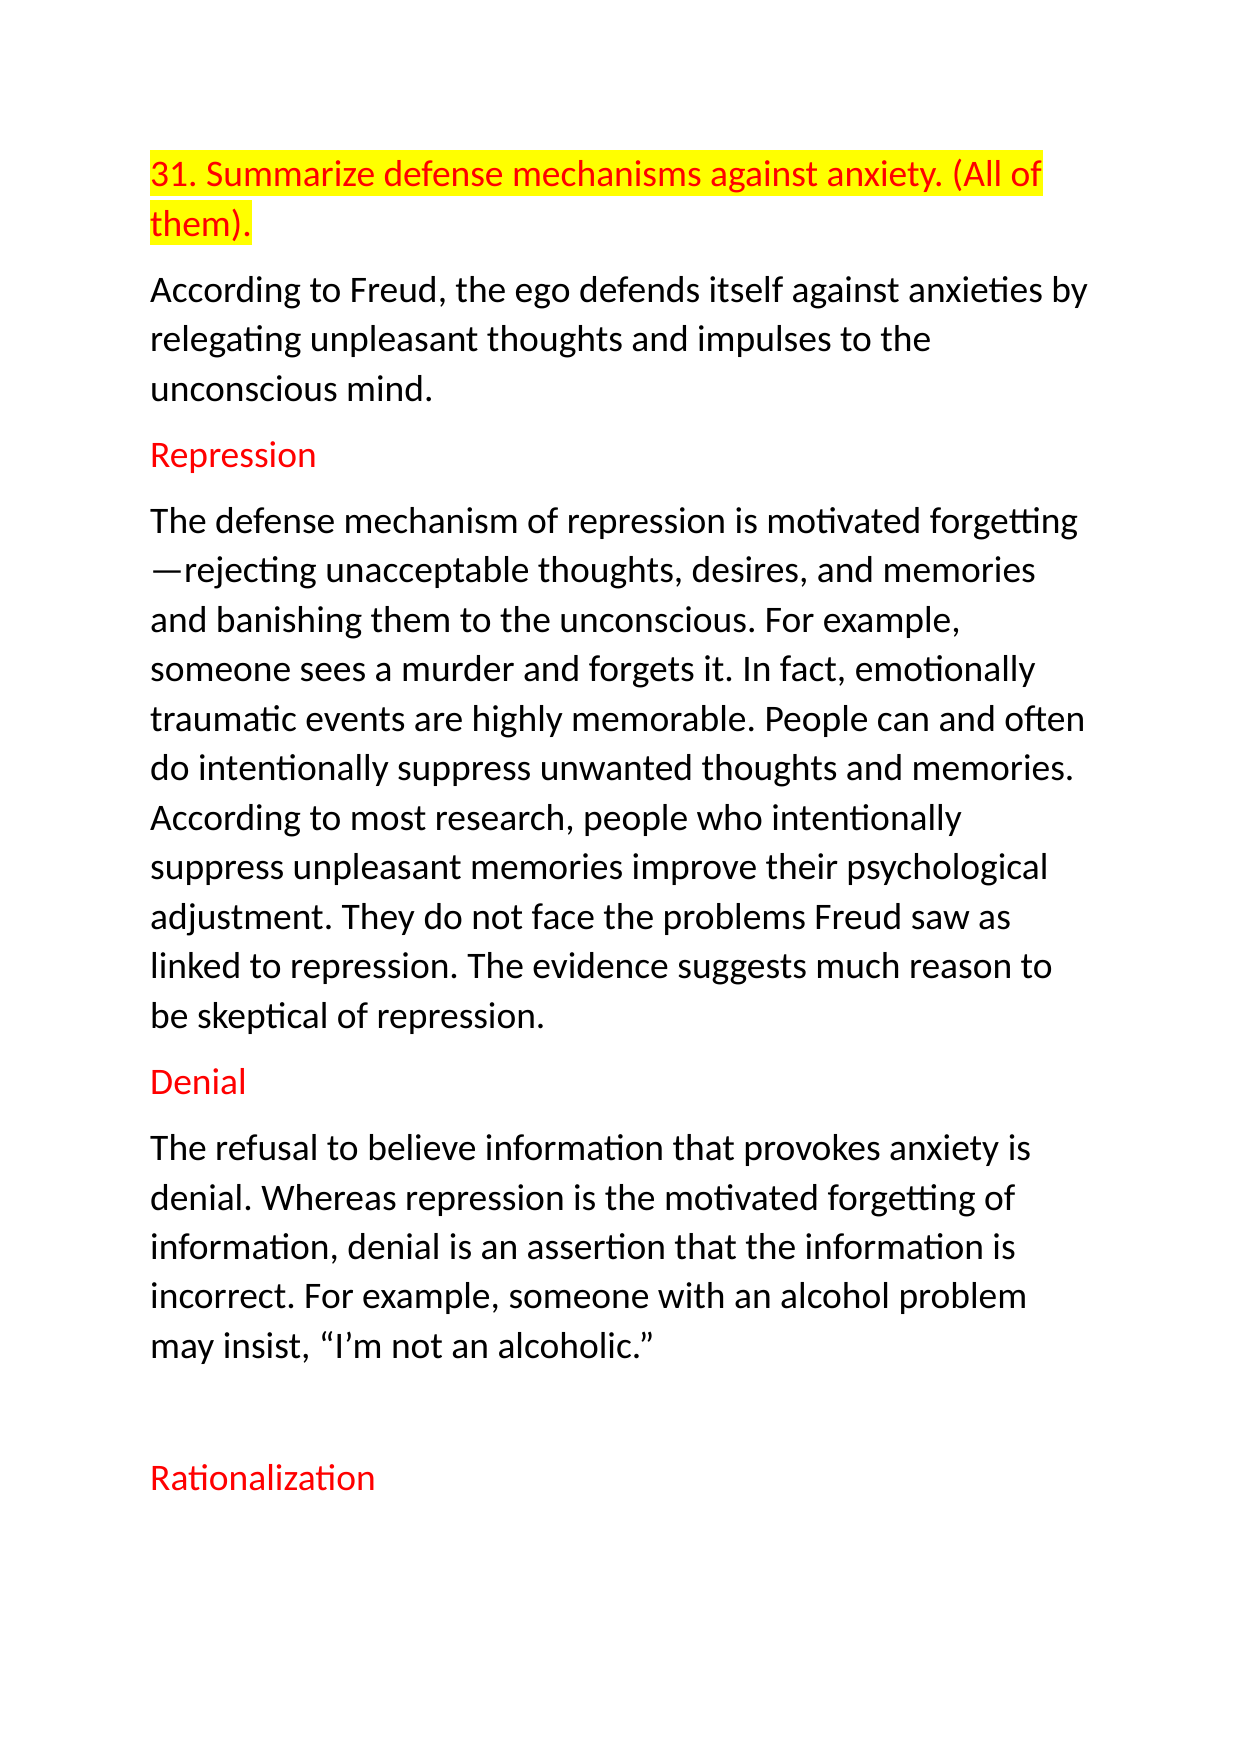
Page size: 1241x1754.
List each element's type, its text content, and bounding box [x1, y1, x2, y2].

text 31. Summarize defense mechanisms against anxiety. (All of them). [150, 150, 1090, 245]
text Repression [150, 431, 1090, 477]
text Rationalization [150, 1454, 1090, 1500]
text According to Freud, the ego defends itself against anxieties by relegating unpleasant thoughts and impulses to the unconscious mind. [150, 266, 1090, 410]
text The refusal to believe information that provokes anxiety is denial. Whereas repression is the motivated forgetting of information, denial is an assertion that the information is incorrect. For example, someone with an alcohol problem may insist, “I’m not an alcoholic.” [150, 1124, 1090, 1368]
text Denial [150, 1058, 1090, 1104]
text The defense mechanism of repression is motivated forgetting—rejecting unacceptable thoughts, desires, and memories and banishing them to the unconscious. For example, someone sees a murder and forgets it. In fact, emotionally traumatic events are highly memorable. People can and often do intentionally suppress unwanted thoughts and memories. According to most research, people who intentionally suppress unpleasant memories improve their psychological adjustment. They do not face the problems Freud saw as linked to repression. The evidence suggests much reason to be skeptical of repression. [150, 497, 1090, 1037]
